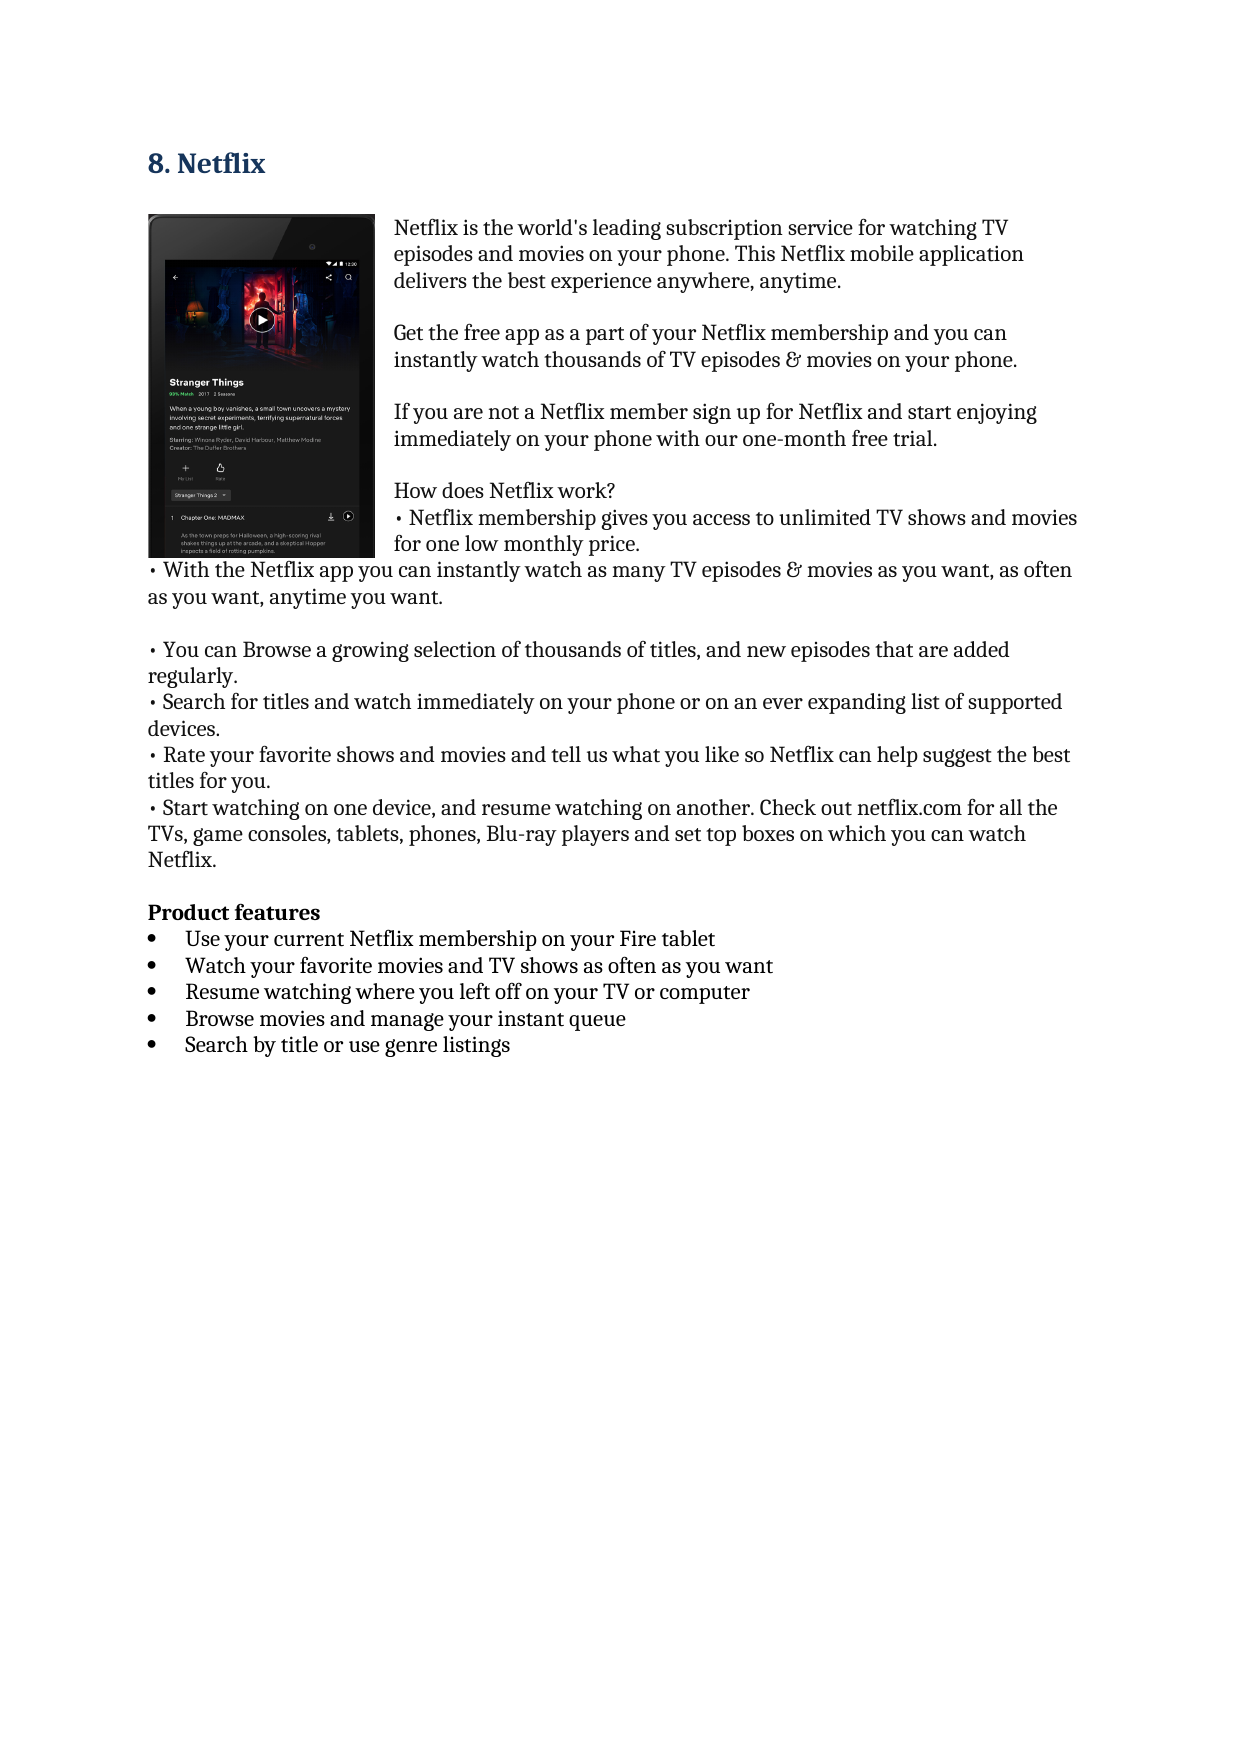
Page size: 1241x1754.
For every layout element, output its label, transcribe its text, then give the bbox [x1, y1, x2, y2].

picture [147, 214, 375, 557]
list Browse movies and manage your instant queue [148, 1005, 1093, 1032]
text 8. Netflix [148, 148, 1093, 181]
subtitle Product features [148, 900, 1093, 926]
text Netflix is the world's leading subscription service for watching TV episodes and movies on your phone. This Netflix mobile application delivers the best experience anywhere, anytime. Get the free app as a part of your Netflix membership and you can instantly watch thousands of TV episodes & movies on your phone. If you are not a Netflix member sign up for Netflix and start enjoying immediately on your phone with our one-month free trial. How does Netflix work? • Netflix membership gives you access to unlimited TV shows and movies for one low monthly price. • With the Netflix app you can instantly watch as many TV episodes & movies as you want, as often as you want, anytime you want. [375, 215, 1093, 610]
list Watch your favorite movies and TV shows as often as you want [148, 953, 1093, 979]
text • You can Browse a growing selection of thousands of titles, and new episodes that are added regularly. • Search for titles and watch immediately on your phone or on an ever expanding list of supported devices. • Rate your favorite shows and movies and tell us what you like so Netflix can help suggest the best titles for you. • Start watching on one device, and resume watching on another. Check out netflix.com for all the TVs, game consoles, tablets, phones, Blu-ray players and set top boxes on which you can watch Netflix. [148, 610, 1093, 873]
list Search by title or use genre listings [148, 1032, 1093, 1058]
list Resume watching where you left off on your TV or computer [148, 979, 1093, 1005]
list Use your current Netflix membership on your Fire tablet [148, 926, 1093, 953]
